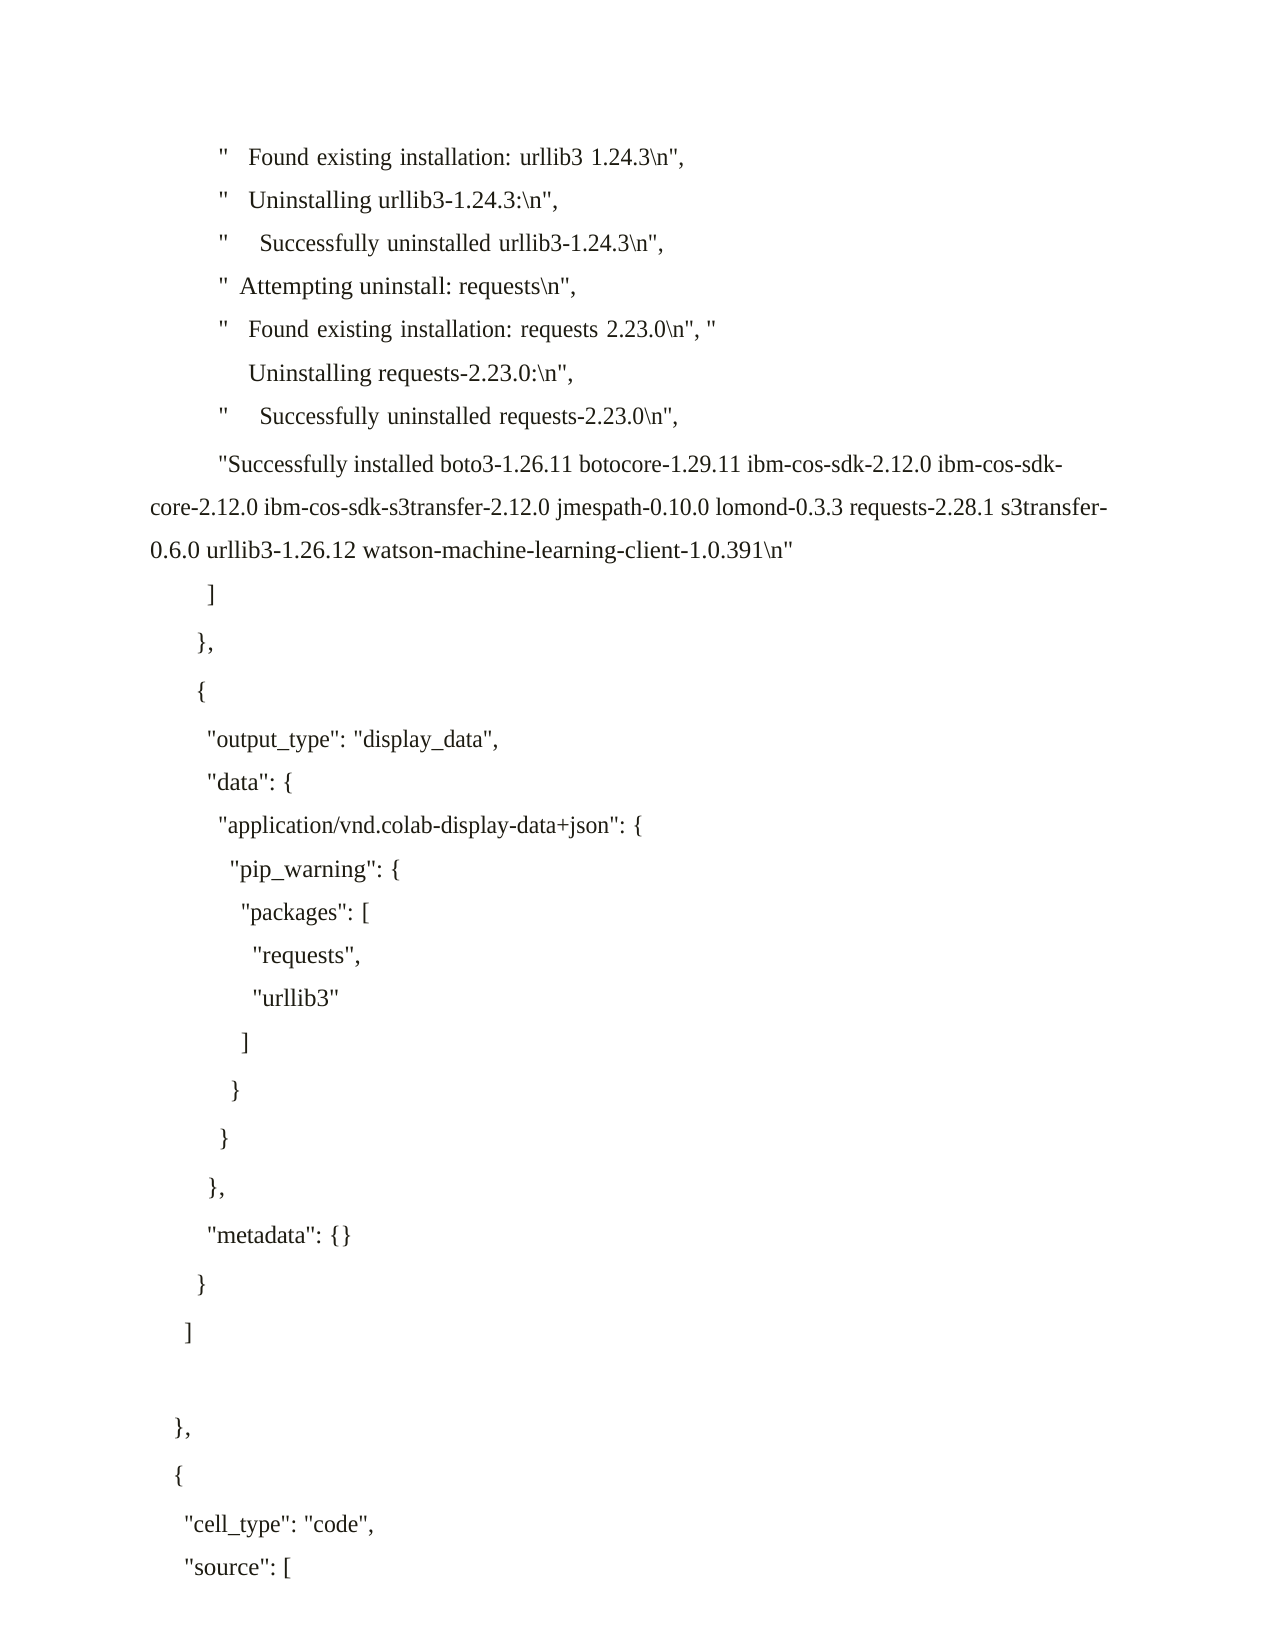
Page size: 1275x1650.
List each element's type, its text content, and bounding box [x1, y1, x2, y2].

text " Successfully uninstalled requests-2.23.0\n", [218, 401, 1169, 430]
text " Found existing installation: urllib3 1.24.3\n", " Uninstalling urllib3-1.24.3:\n", [218, 142, 690, 213]
text "cell_type": "code", "source": [ [184, 1509, 454, 1581]
text ] [184, 1317, 1169, 1346]
text " Successfully uninstalled urllib3-1.24.3\n", " Attempting uninstall: requests\n", [218, 228, 676, 300]
text { [173, 1460, 1169, 1489]
text "Successfully installed boto3-1.26.11 botocore-1.29.11 ibm-cos-sdk-2.12.0 ibm-cos-sdk- core-2.12.0 ibm-cos-sdk-s3transfer-2.12.0 jmespath-0.10.0 lomond-0.3.3 requests-2.28.1 s3transfer-0.6.0 urllib3-1.26.12 watson-machine-learning-client-1.0.391\n" [150, 449, 1108, 564]
text "packages": [ "requests", "urllib3" [241, 897, 371, 1012]
text }, [207, 1172, 1169, 1201]
text " Found existing installation: requests 2.23.0\n", " Uninstalling requests-2.23.0:\n", [218, 314, 716, 386]
text "metadata": {} [207, 1220, 1169, 1249]
text }, [195, 627, 1169, 656]
text "application/vnd.colab-display-data+json": { "pip_warning": { [218, 811, 690, 882]
text } [195, 1269, 1169, 1298]
text } [229, 1075, 1169, 1104]
text "output_type": "display_data", "data": { [207, 724, 531, 796]
text }, [173, 1412, 1169, 1441]
text ] [207, 579, 1169, 608]
text } [218, 1123, 1169, 1152]
text { [195, 676, 1169, 704]
text ] [241, 1027, 1169, 1055]
